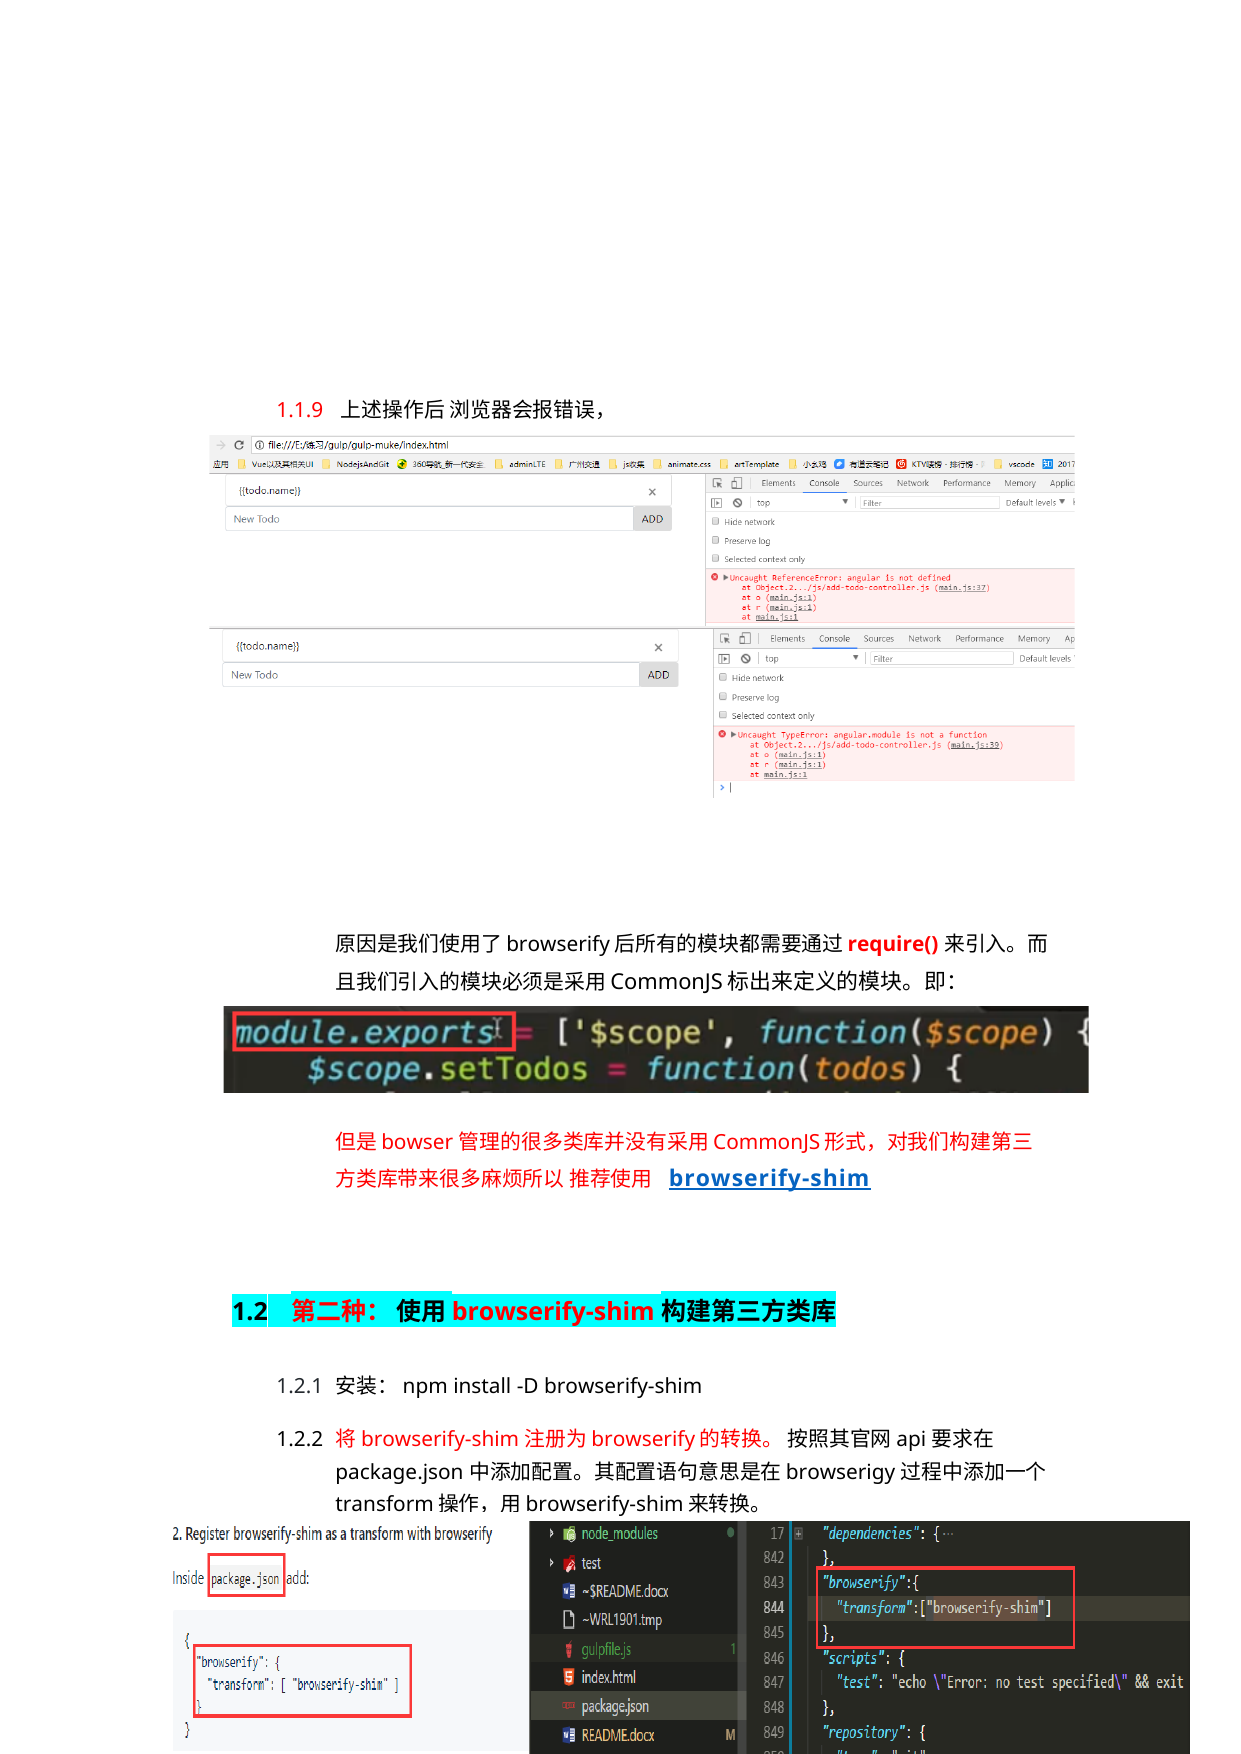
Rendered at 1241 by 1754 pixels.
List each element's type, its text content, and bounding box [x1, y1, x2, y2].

list 上述操作后 浏览器会报错误， [276, 392, 1053, 424]
picture [223, 1006, 1089, 1093]
picture [158, 1512, 788, 1754]
list 原因是我们使用了browserify后所有的模块都需要通过require() 来引入。而且我们引入的模块必须是采用CommonJS标出来定义的模块。即： [335, 926, 1053, 996]
list 第二种： 使用browserify-shim 构建第三方类库 [232, 1277, 1053, 1342]
picture [209, 435, 1075, 798]
list 将 browserify-shim 注册为browserify的转换。 按照其官网 api 要求在package.json 中添加配置。其配置语句意思是在browserigy 过程中添加一个transform操作，用browserify-shim来转换。 [276, 1421, 1053, 1519]
picture [793, 1521, 1190, 1754]
list 但是bowser 管理的很多类库并没有采用CommonJS形式，对我们构建第三方类库带来很多麻烦所以 推荐使用 browserify-shim [335, 1093, 1053, 1194]
list 安装： npm install -D browserify-shim [276, 1368, 1053, 1401]
